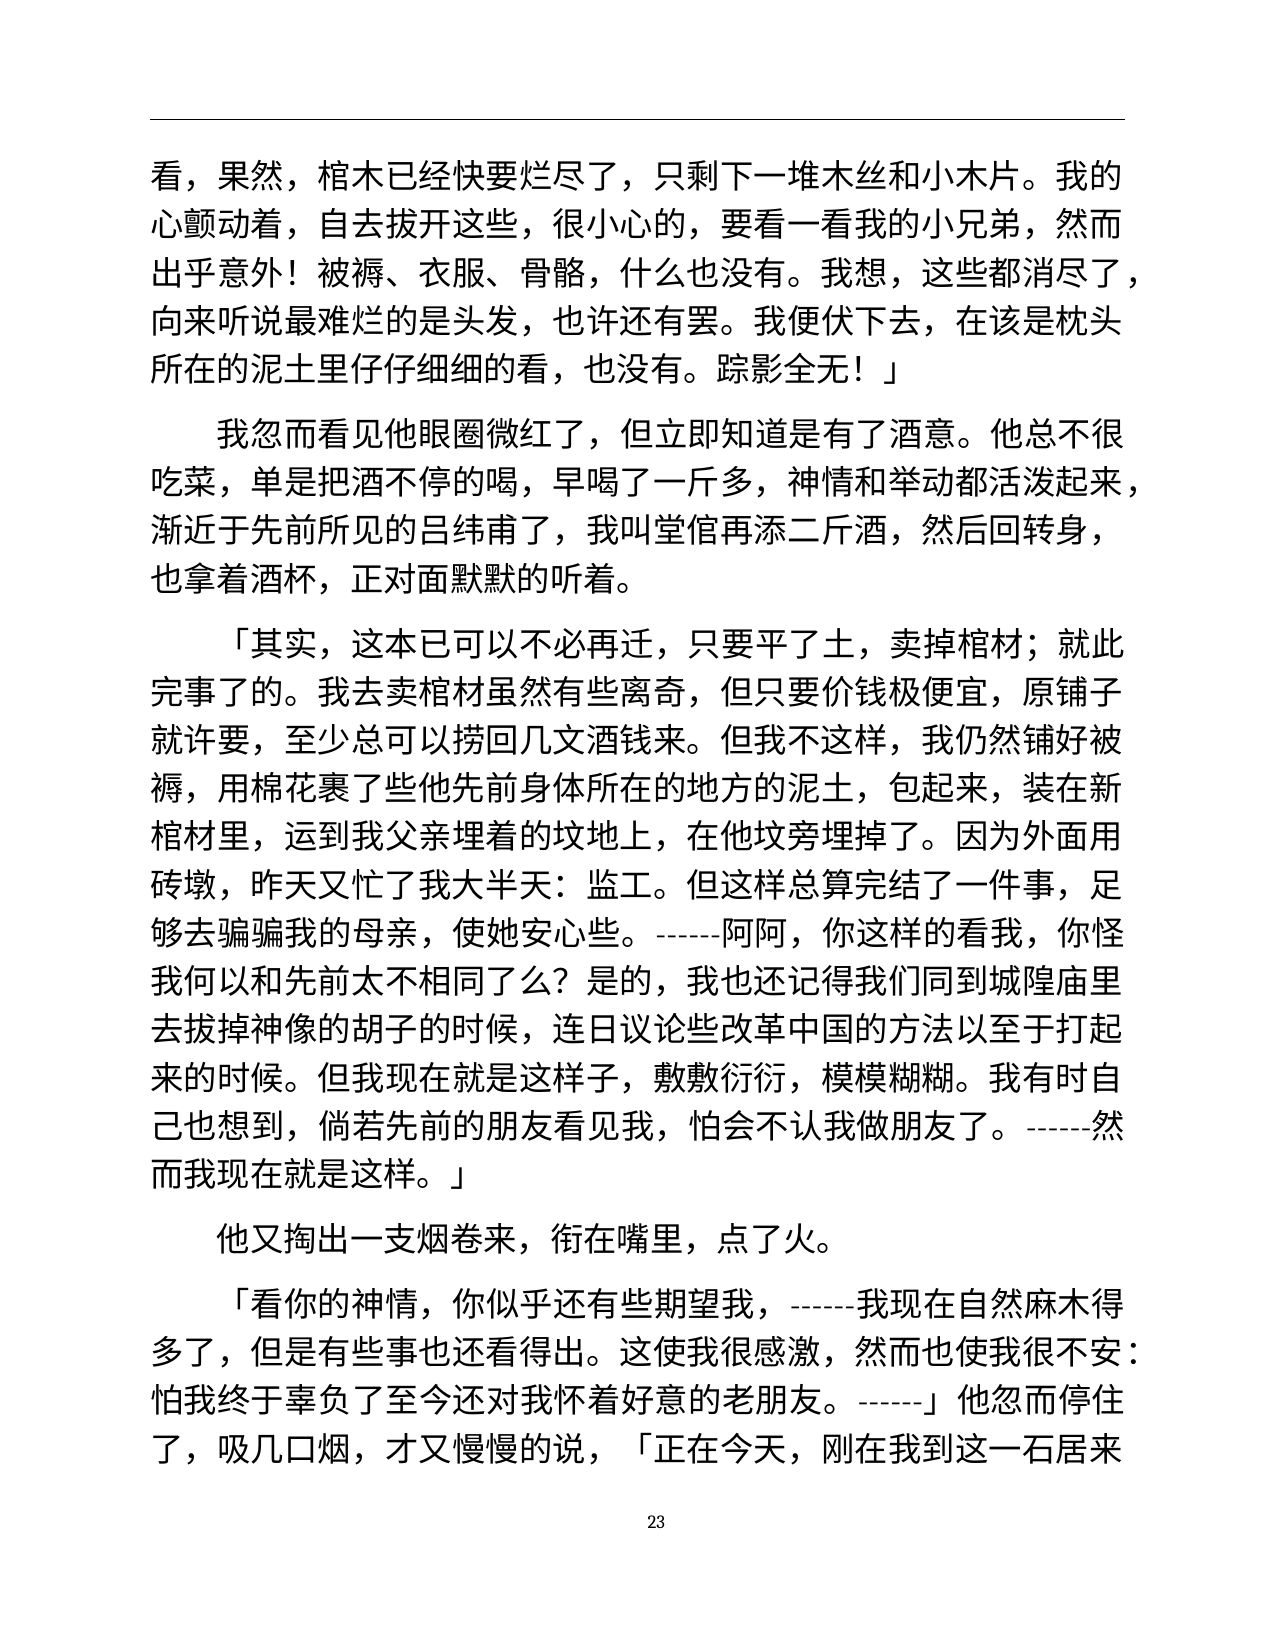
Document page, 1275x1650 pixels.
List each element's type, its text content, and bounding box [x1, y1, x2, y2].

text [150, 150, 1125, 391]
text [150, 1278, 1125, 1471]
text 我忽而看见他眼圈微红了，但立即知道是有了酒意。他总不很吃菜，单是把酒不停的喝，早喝了一斤多，神情和举动都活泼起来，渐近于先前所见的吕纬甫了，我叫堂倌再添二斤酒，然后回转身，也拿着酒杯，正对面默默的听着。 [150, 408, 1125, 601]
text 「其实，这本已可以不必再迁，只要平了土，卖掉棺材；就此完事了的。我去卖棺材虽然有些离奇，但只要价钱极便宜，原铺子就许要，至少总可以捞回几文酒钱来。但我不这样，我仍然铺好被褥，用棉花裹了些他先前身体所在的地方的泥土，包起来，装在新棺材里，运到我父亲埋着的坟地上，在他坟旁埋掉了。因为外面用砖墩，昨天又忙了我大半天：监工。但这样总算完结了一件事，足够去骗骗我的母亲，使她安心些。------阿阿，你这样的看我，你怪我何以和先前太不相同了么？是的，我也还记得我们同到城隍庙里去拔掉神像的胡子的时候，连日议论些改革中国的方法以至于打起来的时候。但我现在就是这样子，敷敷衍衍，模模糊糊。我有时自己也想到，倘若先前的朋友看见我，怕会不认我做朋友了。------然而我现在就是这样。」 [150, 617, 1125, 1196]
text 他又掏出一支烟卷来，衔在嘴里，点了火。 [150, 1213, 1125, 1261]
